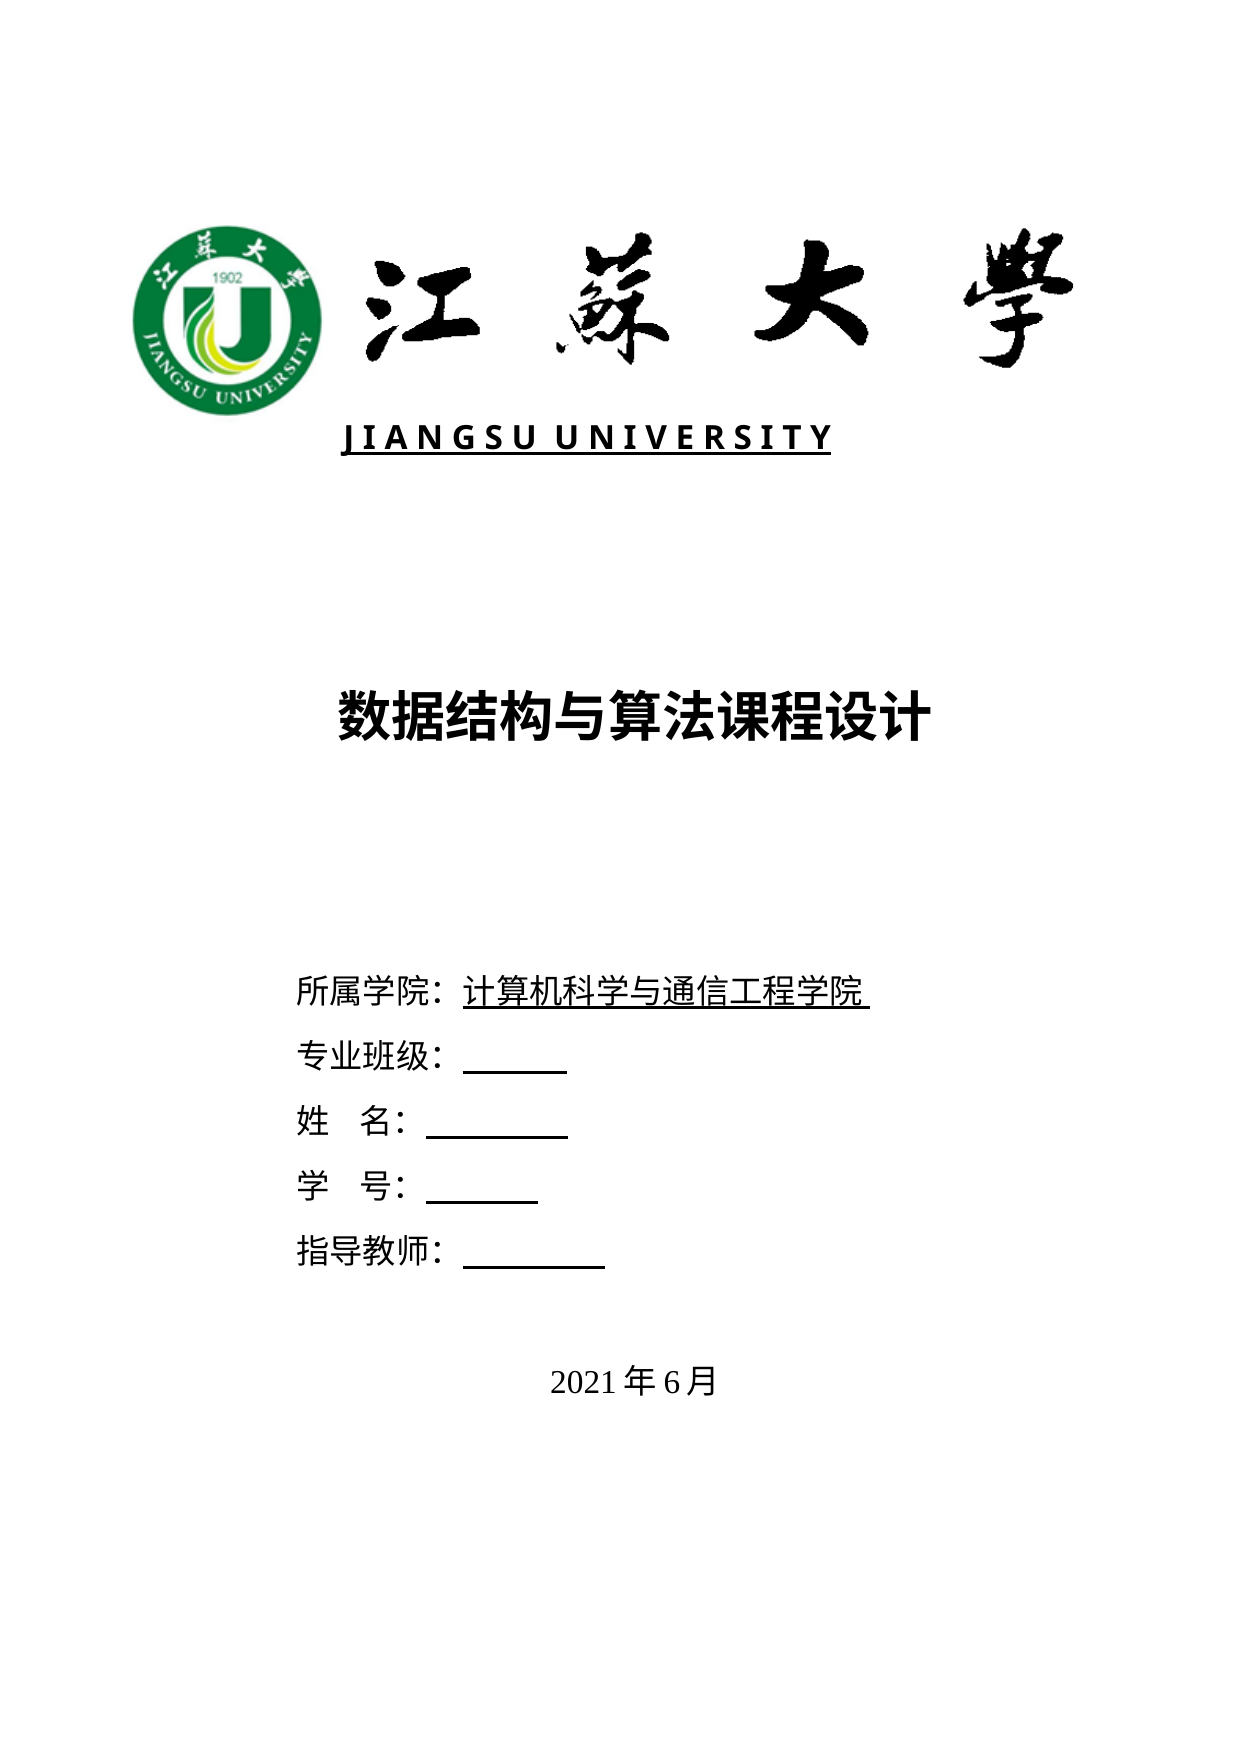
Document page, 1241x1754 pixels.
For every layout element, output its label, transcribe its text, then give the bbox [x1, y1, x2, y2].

text 2021年6月 [162, 1347, 1107, 1412]
text 指导教师： [162, 1217, 1107, 1282]
text 专业班级： [162, 1022, 1107, 1087]
text 数据结构与算法课程设计 [162, 664, 1107, 762]
text 所属学院：计算机科学与通信工程学院 [162, 957, 1107, 1022]
text J I A N G S U U N I V E R S I T Y [162, 404, 1107, 469]
picture [343, 209, 1107, 382]
picture [130, 224, 325, 427]
text 姓 名： [162, 1087, 1107, 1152]
text 学 号： [162, 1152, 1107, 1217]
